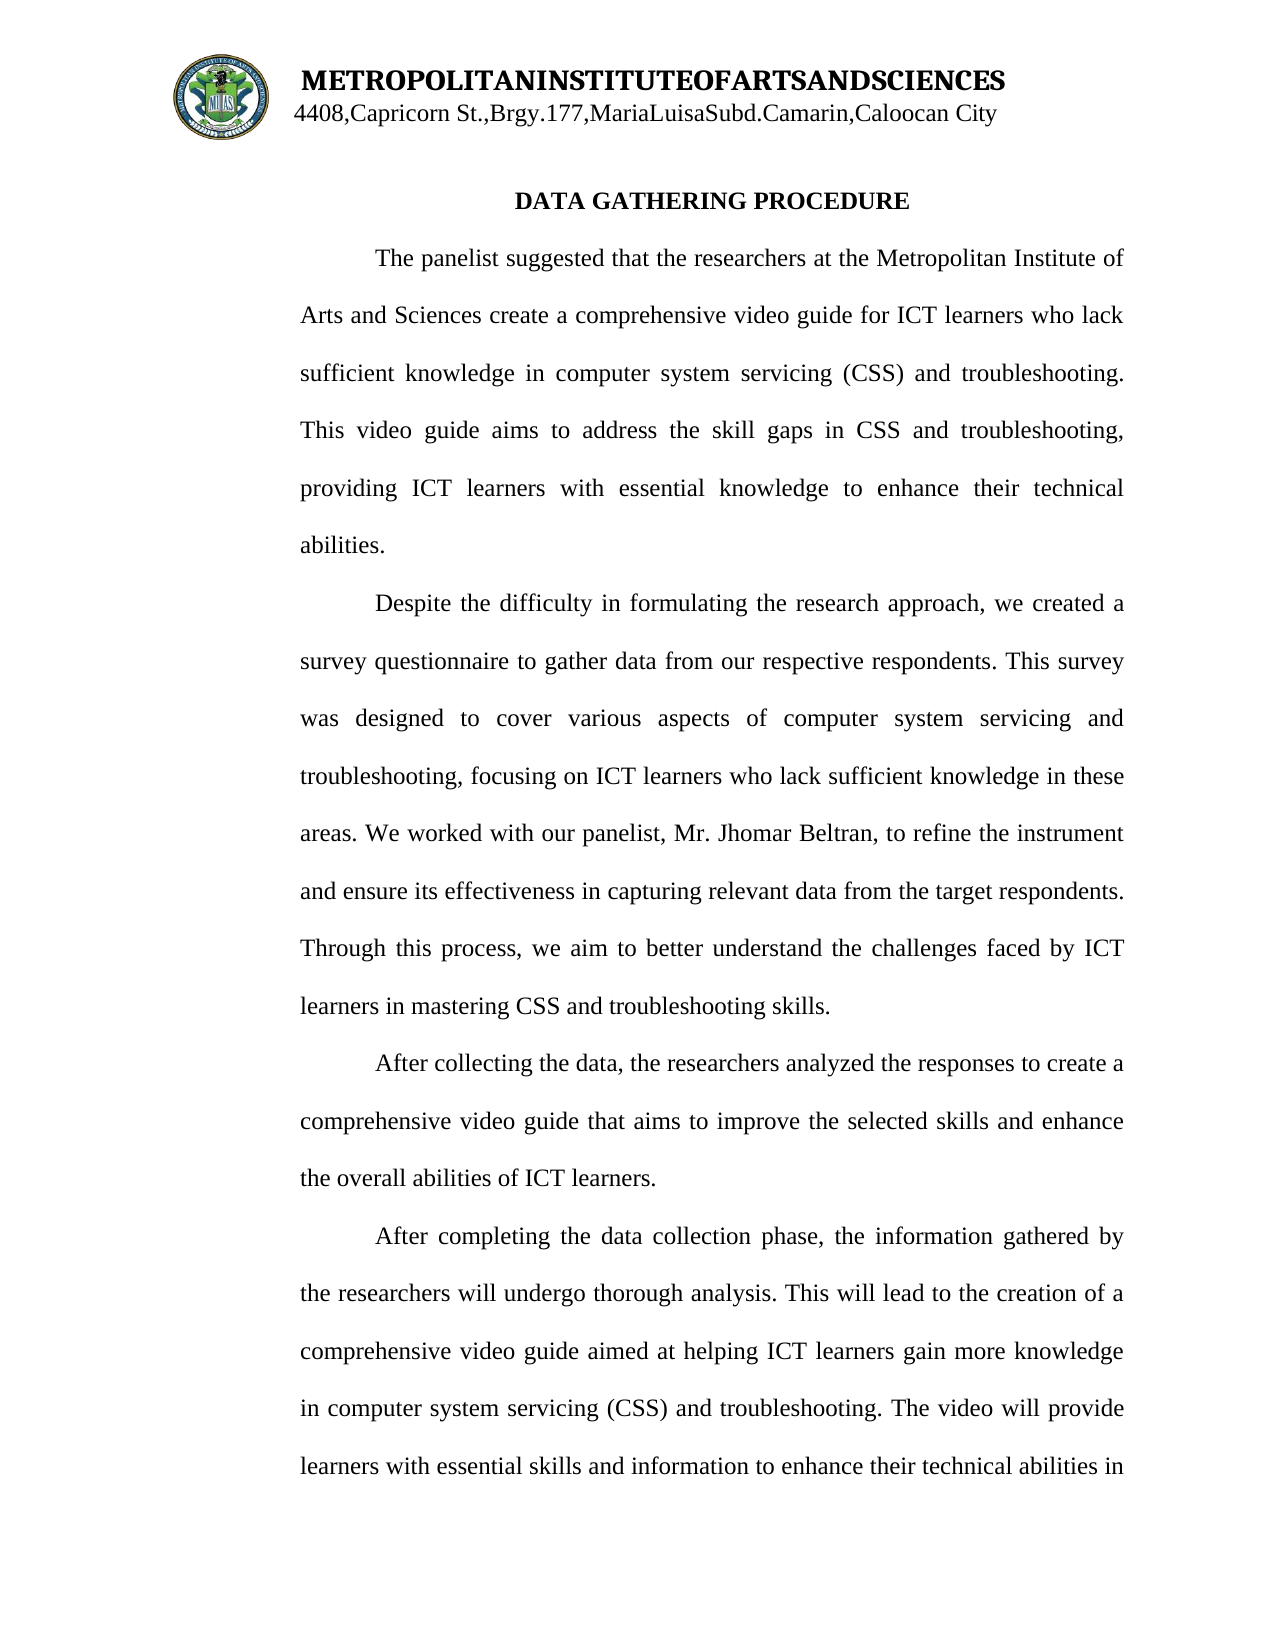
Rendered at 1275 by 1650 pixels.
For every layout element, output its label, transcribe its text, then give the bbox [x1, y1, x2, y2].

subtitle DATA GATHERING PROCEDURE [513, 186, 912, 214]
text The panelist suggested that the researchers at the Metropolitan Institute of Arts and Sciences create a comprehensive video guide for ICT learners who lack sufficient knowledge in computer system servicing (CSS) and troubleshooting. This video guide aims to address the skill gaps in CSS and troubleshooting, providing ICT learners with essential knowledge to enhance their technical abilities. [300, 243, 1125, 559]
text Despite the difficulty in formulating the research approach, we created a survey questionnaire to gather data from our respective respondents. This survey was designed to cover various aspects of computer system servicing and troubleshooting, focusing on ICT learners who lack sufficient knowledge in these areas. We worked with our panelist, Mr. Jhomar Beltran, to refine the instrument and ensure its effectiveness in capturing relevant data from the target respondents. Through this process, we aim to better understand the challenges faced by ICT learners in mastering CSS and troubleshooting skills. [300, 588, 1125, 1019]
picture [173, 54, 269, 140]
text After collecting the data, the researchers analyzed the responses to create a comprehensive video guide that aims to improve the selected skills and enhance the overall abilities of ICT learners. [300, 1048, 1125, 1192]
